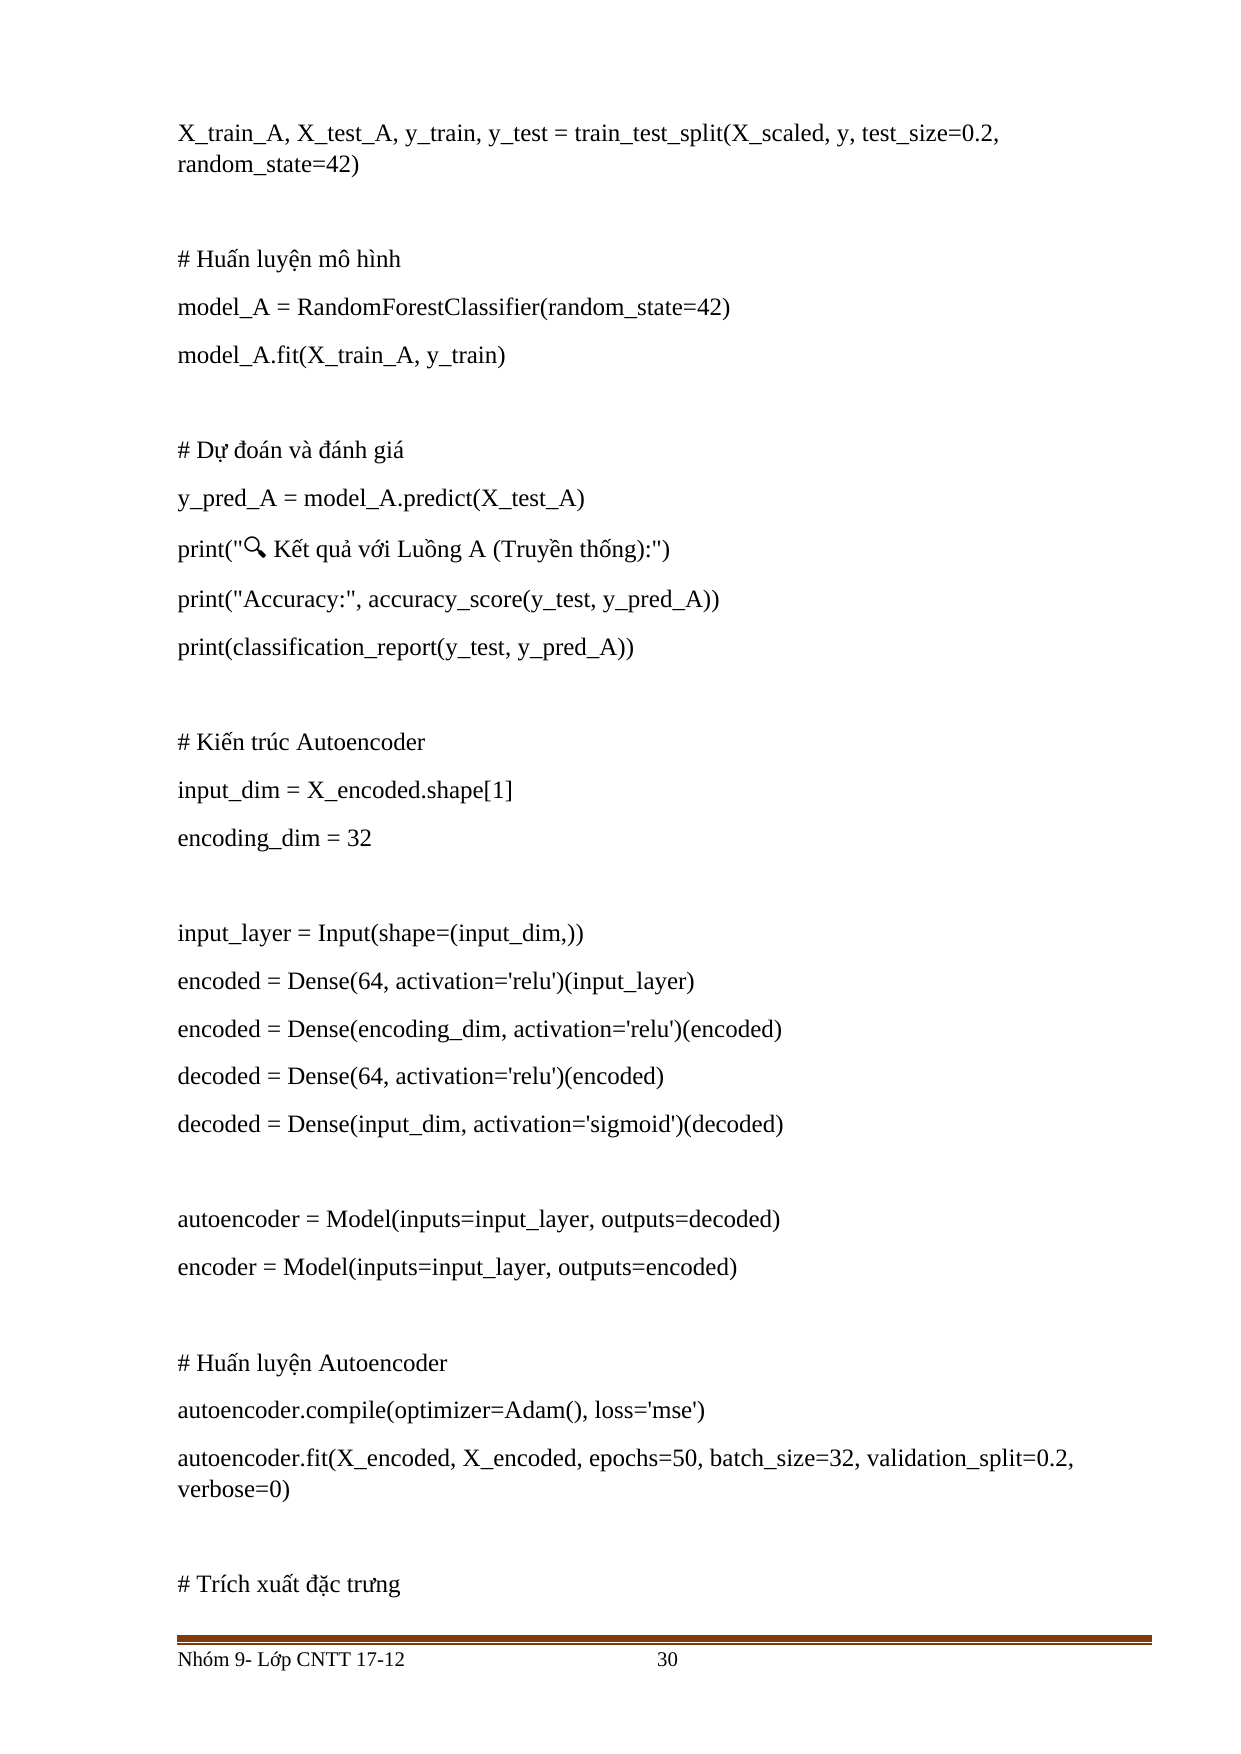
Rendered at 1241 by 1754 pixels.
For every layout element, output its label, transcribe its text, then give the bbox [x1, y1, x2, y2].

text autoencoder = Model(inputs=input_layer, outputs=decoded) [177, 1204, 1152, 1233]
text encoding_dim = 32 [177, 823, 1152, 852]
text autoencoder.compile(optimizer=Adam(), loss='mse') [177, 1395, 1152, 1424]
text encoded = Dense(encoding_dim, activation='relu')(encoded) [177, 1014, 1152, 1042]
text print("🔍 Kết quả với Luồng A (Truyền thống):") [177, 531, 1152, 565]
text # Trích xuất đặc trưng [177, 1569, 1152, 1598]
text # Dự đoán và đánh giá [177, 435, 1152, 464]
text encoder = Model(inputs=input_layer, outputs=encoded) [177, 1252, 1152, 1281]
text # Huấn luyện mô hình [177, 244, 1152, 273]
text decoded = Dense(64, activation='relu')(encoded) [177, 1061, 1152, 1090]
text input_dim = X_encoded.shape[1] [177, 775, 1152, 804]
text # Kiến trúc Autoencoder [177, 727, 1152, 756]
text print("Accuracy:", accuracy_score(y_test, y_pred_A)) [177, 584, 1152, 613]
text print(classification_report(y_test, y_pred_A)) [177, 632, 1152, 661]
text model_A = RandomForestClassifier(random_state=42) [177, 292, 1152, 321]
text X_train_A, X_test_A, y_train, y_test = train_test_split(X_scaled, y, test_size=0.2, random_state=42) [177, 118, 1152, 178]
text model_A.fit(X_train_A, y_train) [177, 340, 1152, 369]
text # Huấn luyện Autoencoder [177, 1348, 1152, 1376]
text autoencoder.fit(X_encoded, X_encoded, epochs=50, batch_size=32, validation_split=0.2, verbose=0) [177, 1443, 1152, 1503]
text encoded = Dense(64, activation='relu')(input_layer) [177, 966, 1152, 995]
text y_pred_A = model_A.predict(X_test_A) [177, 483, 1152, 512]
text decoded = Dense(input_dim, activation='sigmoid')(decoded) [177, 1109, 1152, 1138]
text input_layer = Input(shape=(input_dim,)) [177, 918, 1152, 947]
